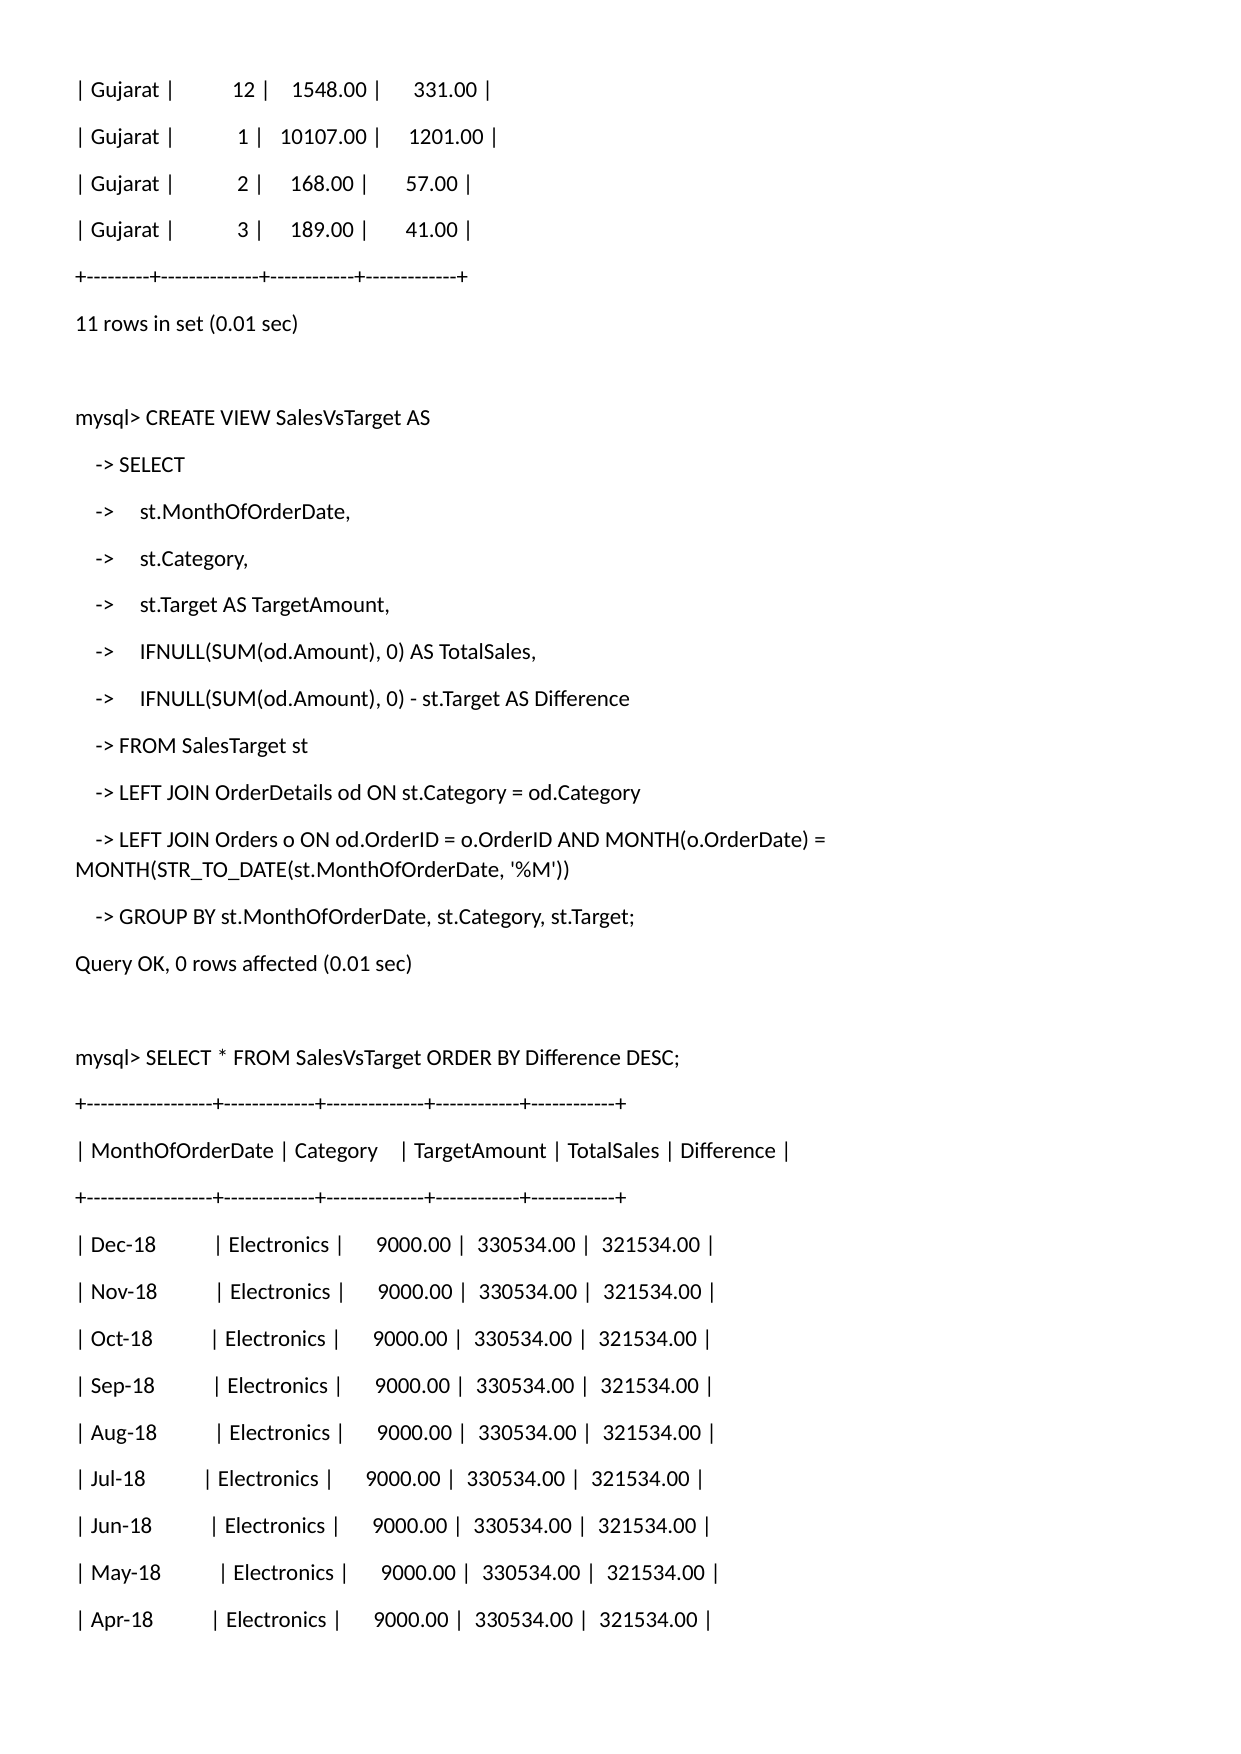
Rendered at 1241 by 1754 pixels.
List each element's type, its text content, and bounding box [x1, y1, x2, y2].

text +------------------+-------------+--------------+------------+------------+ [75, 1089, 1165, 1118]
text -> IFNULL(SUM(od.Amount), 0) AS TotalSales, [75, 637, 1165, 666]
text mysql> CREATE VIEW SalesVsTarget AS [75, 403, 1165, 431]
text -> LEFT JOIN Orders o ON od.OrderID = o.OrderID AND MONTH(o.OrderDate) = MONTH(STR_TO_DATE(st.MonthOfOrderDate, '%M')) [75, 825, 1165, 883]
text | Jul-18 | Electronics | 9000.00 | 330534.00 | 321534.00 | [75, 1464, 1165, 1493]
text -> LEFT JOIN OrderDetails od ON st.Category = od.Category [75, 778, 1165, 806]
text | Sep-18 | Electronics | 9000.00 | 330534.00 | 321534.00 | [75, 1371, 1165, 1399]
text | Apr-18 | Electronics | 9000.00 | 330534.00 | 321534.00 | [75, 1605, 1165, 1633]
text -> st.Target AS TargetAmount, [75, 591, 1165, 619]
text | Aug-18 | Electronics | 9000.00 | 330534.00 | 321534.00 | [75, 1418, 1165, 1446]
text | Gujarat | 12 | 1548.00 | 331.00 | [75, 75, 1165, 103]
text +------------------+-------------+--------------+------------+------------+ [75, 1183, 1165, 1211]
text | May-18 | Electronics | 9000.00 | 330534.00 | 321534.00 | [75, 1558, 1165, 1586]
text | Jun-18 | Electronics | 9000.00 | 330534.00 | 321534.00 | [75, 1511, 1165, 1539]
text | Gujarat | 3 | 189.00 | 41.00 | [75, 216, 1165, 244]
text +---------+--------------+------------+-------------+ [75, 262, 1165, 291]
text Query OK, 0 rows affected (0.01 sec) [75, 949, 1165, 977]
text -> GROUP BY st.MonthOfOrderDate, st.Category, st.Target; [75, 902, 1165, 930]
text | MonthOfOrderDate | Category | TargetAmount | TotalSales | Difference | [75, 1136, 1165, 1164]
text | Dec-18 | Electronics | 9000.00 | 330534.00 | 321534.00 | [75, 1230, 1165, 1258]
text -> st.Category, [75, 544, 1165, 572]
text | Gujarat | 1 | 10107.00 | 1201.00 | [75, 122, 1165, 150]
text -> SELECT [75, 450, 1165, 478]
text -> st.MonthOfOrderDate, [75, 497, 1165, 525]
text | Gujarat | 2 | 168.00 | 57.00 | [75, 169, 1165, 197]
text | Nov-18 | Electronics | 9000.00 | 330534.00 | 321534.00 | [75, 1277, 1165, 1305]
text | Oct-18 | Electronics | 9000.00 | 330534.00 | 321534.00 | [75, 1324, 1165, 1352]
text mysql> SELECT * FROM SalesVsTarget ORDER BY Difference DESC; [75, 1043, 1165, 1071]
text -> IFNULL(SUM(od.Amount), 0) - st.Target AS Difference [75, 684, 1165, 712]
text 11 rows in set (0.01 sec) [75, 309, 1165, 337]
text -> FROM SalesTarget st [75, 731, 1165, 759]
